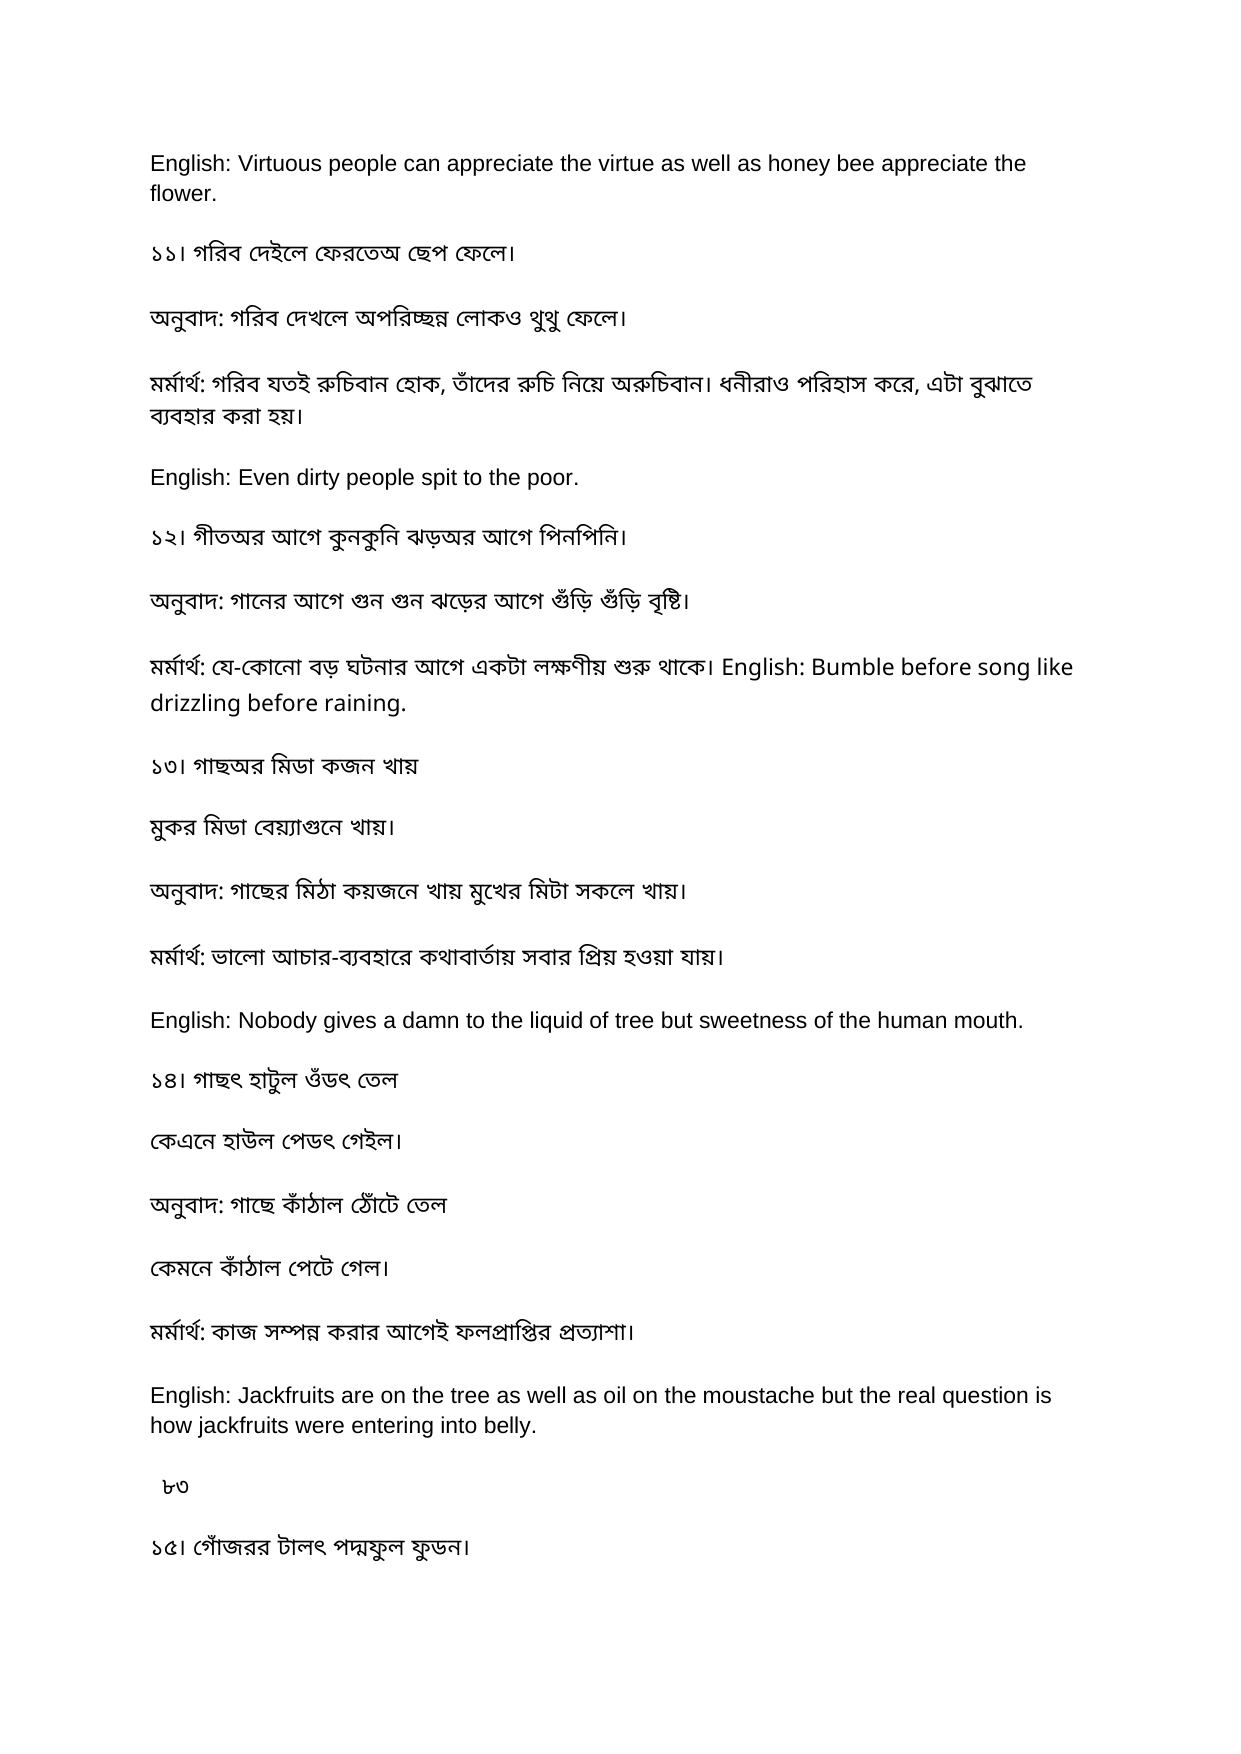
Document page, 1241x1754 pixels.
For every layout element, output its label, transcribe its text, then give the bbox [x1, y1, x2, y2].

text English: Nobody gives a damn to the liquid of tree but sweetness of the human mouth. [150, 1007, 1090, 1033]
text অনুবাদ: গরিব দেখলে অপরিচ্ছন্ন লোকও থুথু ফেলে। [150, 301, 1090, 333]
text English: Even dirty people spit to the poor. [150, 464, 1090, 490]
text ৮৩ [150, 1473, 1090, 1499]
text ১১। গরিব দেইলে ফেরতেঅ ছেপ ফেলে। [150, 241, 1090, 267]
text মর্মার্থ: গরিব যতই রুচিবান হোক, তাঁদের রুচি নিয়ে অরুচিবান। ধনীরাও পরিহাস করে, এটা বুঝাতে ব্যবহার করা হয়। [150, 368, 1090, 429]
text ১২। গীতঅর আগে কুনকুনি ঝড়অর আগে পিনপিনি। [372, 524, 1090, 551]
text কেএনে হাউল পেডৎ গেইল। [150, 1128, 1090, 1155]
text English: Virtuous people can appreciate the virtue as well as honey bee appreciate the flower. [150, 150, 1090, 207]
text ১২। গীতঅর আগে কুনকুনি ঝড়অর আগে পিনপিনি। [150, 524, 384, 551]
text ১৫। গোঁজরর টালৎ পদ্মফুল ফুডন। [150, 1534, 1090, 1561]
text কেমনে কাঁঠাল পেটে গেল। [150, 1255, 1090, 1282]
text মর্মার্থ: ভালো আচার-ব্যবহারে কথাবার্তায় সবার প্রিয় হওয়া যায়। [150, 941, 1090, 972]
text ১৪। গাছৎ হাটুল ওঁডৎ তেল [150, 1067, 276, 1094]
text মুকর মিডা বেয়্যাগুনে খায়। [150, 814, 1090, 841]
text মর্মার্থ: যে-কোনো বড় ঘটনার আগে একটা লক্ষণীয় শুরু থাকে। English: Bumble before song like drizzling before raining. [150, 651, 1090, 718]
text অনুবাদ: গাছের মিঠা কয়জনে খায় মুখের মিটা সকলে খায়। [150, 875, 1090, 906]
text অনুবাদ: গানের আগে গুন গুন ঝড়ের আগে গুঁড়ি গুঁড়ি বৃষ্টি। [150, 585, 1090, 616]
text English: Jackfruits are on the tree as well as oil on the moustache but the real question is how jackfruits were entering into belly. [150, 1382, 1090, 1439]
text ১৪। গাছৎ হাটুল ওঁডৎ তেল [269, 1067, 1090, 1094]
text অনুবাদ: গাছে কাঁঠাল ঠোঁটে তেল [150, 1189, 1090, 1220]
text মর্মার্থ: কাজ সম্পন্ন করার আগেই ফলপ্রাপ্তির প্রত্যাশা। [150, 1316, 1090, 1347]
text ১৩। গাছঅর মিডা কজন খায় [150, 753, 1090, 780]
